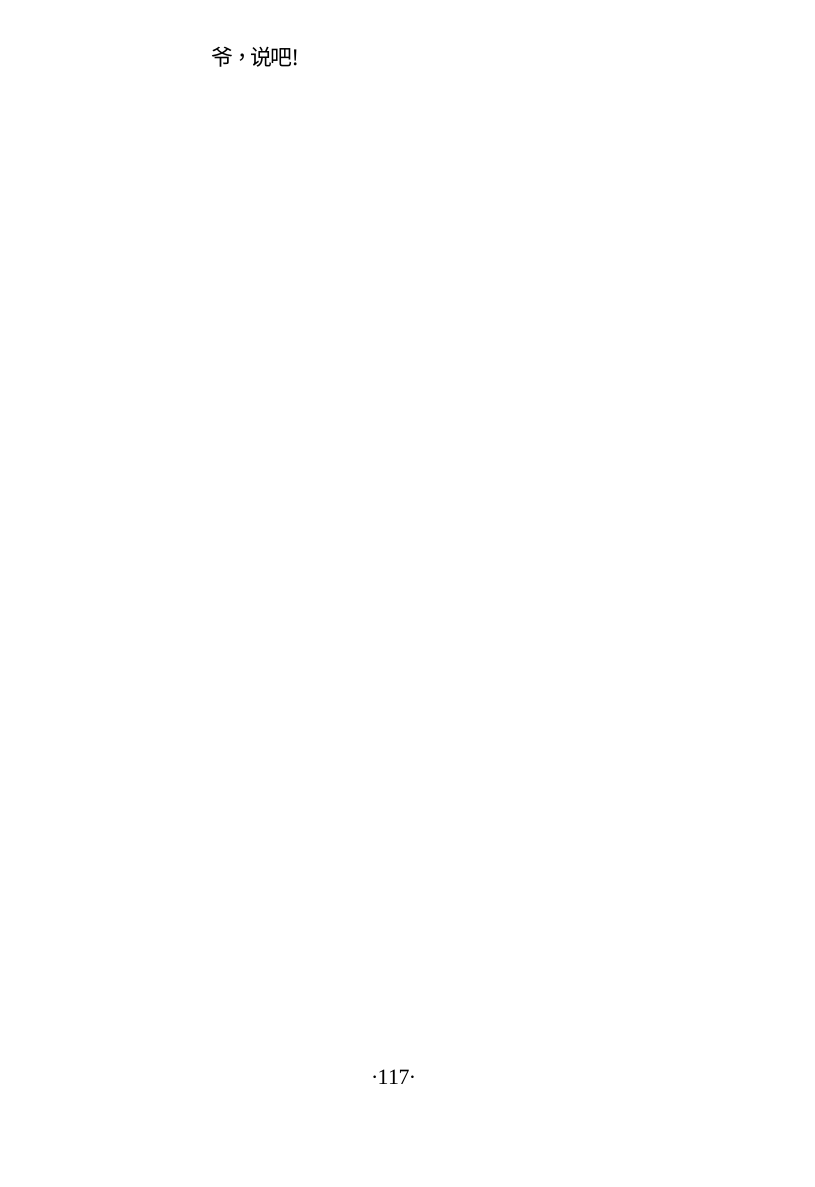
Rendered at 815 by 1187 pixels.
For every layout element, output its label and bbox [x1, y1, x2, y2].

text [125, 42, 693, 71]
